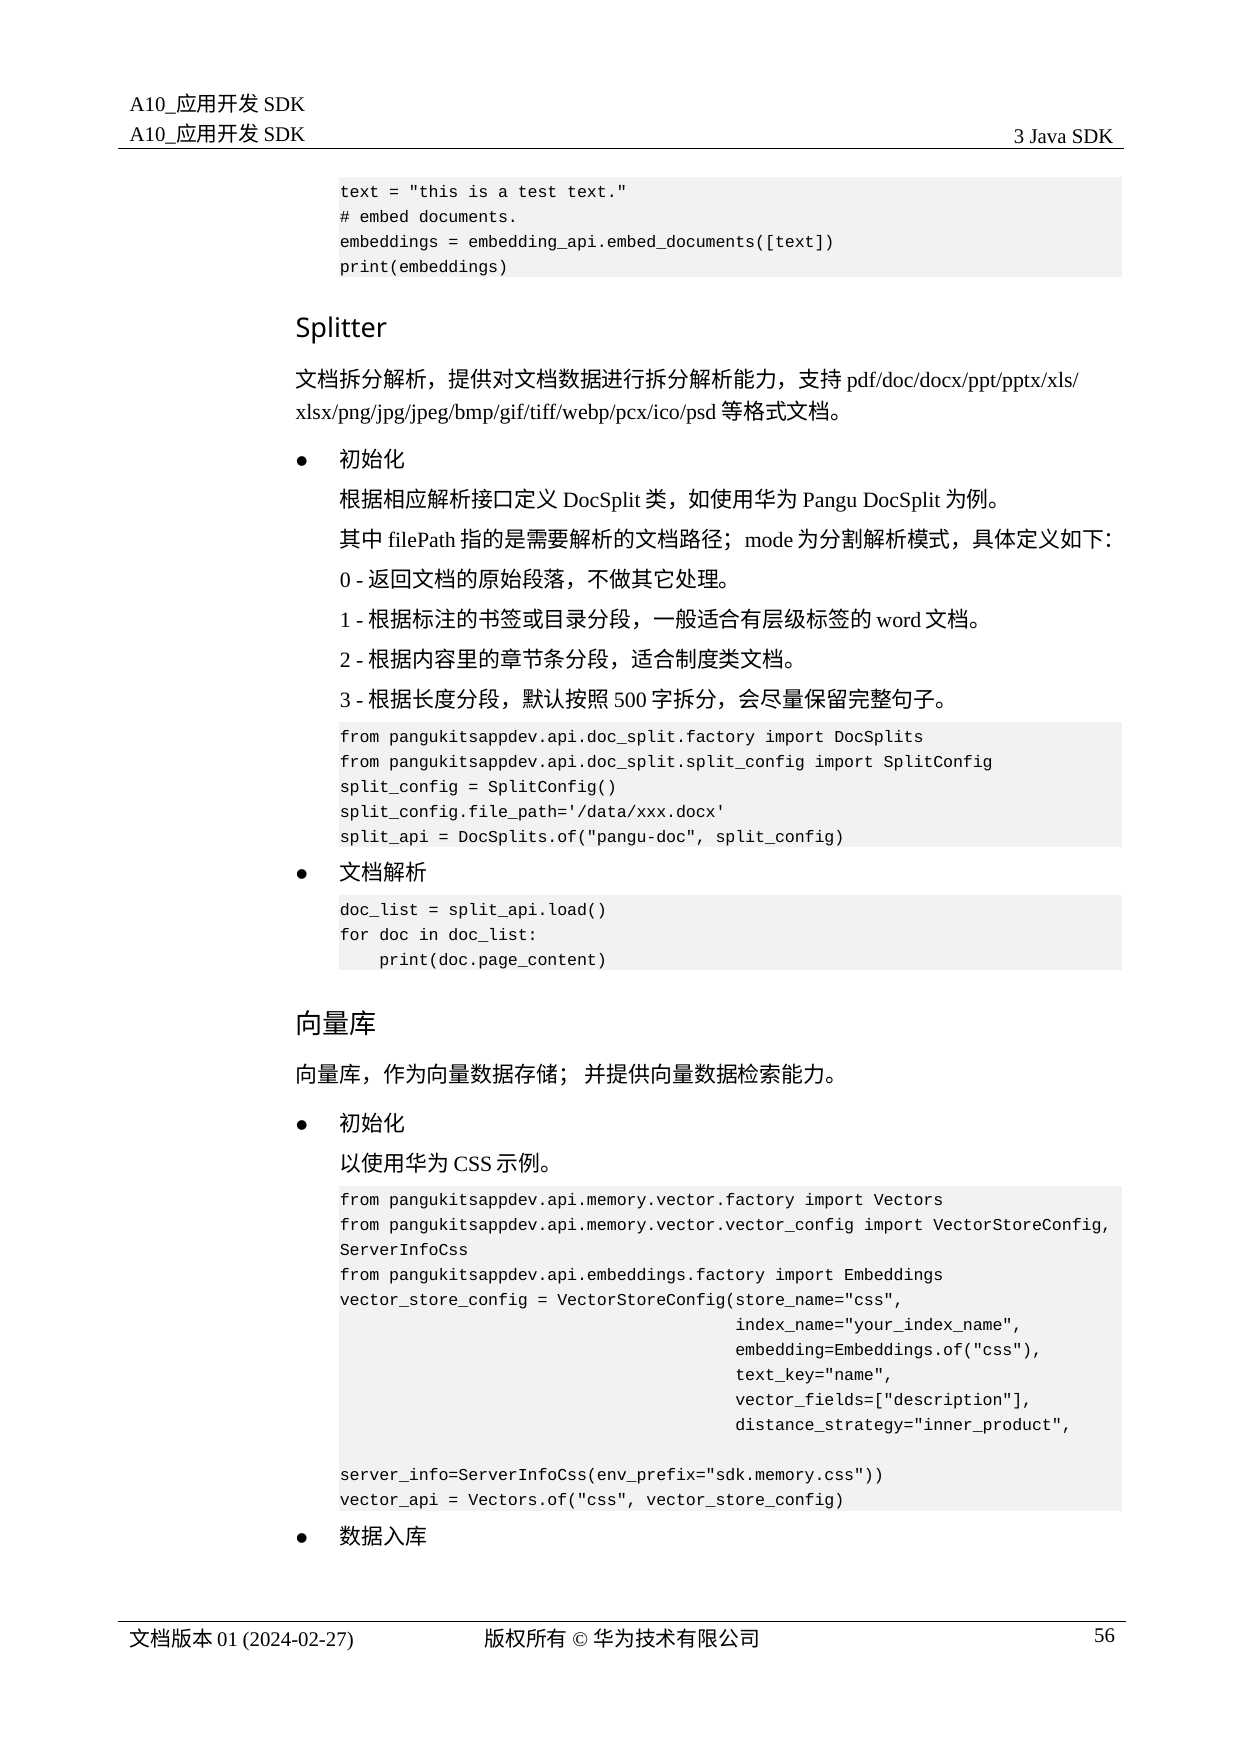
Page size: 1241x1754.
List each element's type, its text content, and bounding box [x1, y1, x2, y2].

list 3 - 根据长度分段，默认按照500字拆分，会尽量保留完整句子。 [339, 682, 1122, 714]
list 根据相应解析接口定义DocSplit类，如使用华为Pangu DocSplit为例。 [339, 482, 1122, 514]
list 以使用华为CSS示例。 [339, 1146, 1122, 1177]
list 2 - 根据内容里的章节条分段，适合制度类文档。 [339, 642, 1122, 674]
text 向量库 [295, 1002, 1122, 1041]
list doc_list = split_api.load() for doc in doc_list: print(doc.page_content) [339, 895, 1122, 970]
list 初始化 [295, 1106, 1122, 1137]
list 0 - 返回文档的原始段落，不做其它处理。 [339, 562, 1122, 594]
list from pangukitsappdev.api.memory.vector.factory import Vectors from pangukitsappdev.api.memory.vector.vector_config import VectorStoreConfig, ServerInfoCss from pangukitsappdev.api.embeddings.factory import Embeddings vector_store_config = VectorStoreConfig(store_name="css", index_name="your_index_name", embedding=Embeddings.of("css"), text_key="name", vector_fields=["description"], distance_strategy="inner_product", server_info=ServerInfoCss(env_prefix="sdk.memory.css")) vector_api = Vectors.of("css", vector_store_config) [339, 1186, 1122, 1511]
list 1 - 根据标注的书签或目录分段，一般适合有层级标签的word文档。 [339, 602, 1122, 634]
text 向量库，作为向量数据存储； 并提供向量数据检索能力。 [295, 1057, 1122, 1089]
list from pangukitsappdev.api.doc_split.factory import DocSplits from pangukitsappdev.api.doc_split.split_config import SplitConfig split_config = SplitConfig() split_config.file_path='/data/xxx.docx' split_api = DocSplits.of("pangu-doc", split_config) [339, 722, 1122, 847]
list 初始化 [295, 442, 1122, 474]
list text = "this is a test text." # embed documents. embeddings = embedding_api.embed_documents([text]) print(embeddings) [339, 177, 1122, 277]
text Splitter [295, 308, 1122, 345]
text 文档拆分解析，提供对文档数据进行拆分解析能力，支持pdf/doc/docx/ppt/pptx/xls/xlsx/png/jpg/jpeg/bmp/gif/tiff/webp/pcx/ico/psd等格式文档。 [295, 362, 1122, 425]
list 数据入库 [295, 1519, 1122, 1551]
list 文档解析 [295, 855, 1122, 887]
list 其中filePath指的是需要解析的文档路径；mode为分割解析模式，具体定义如下： [339, 522, 1122, 554]
